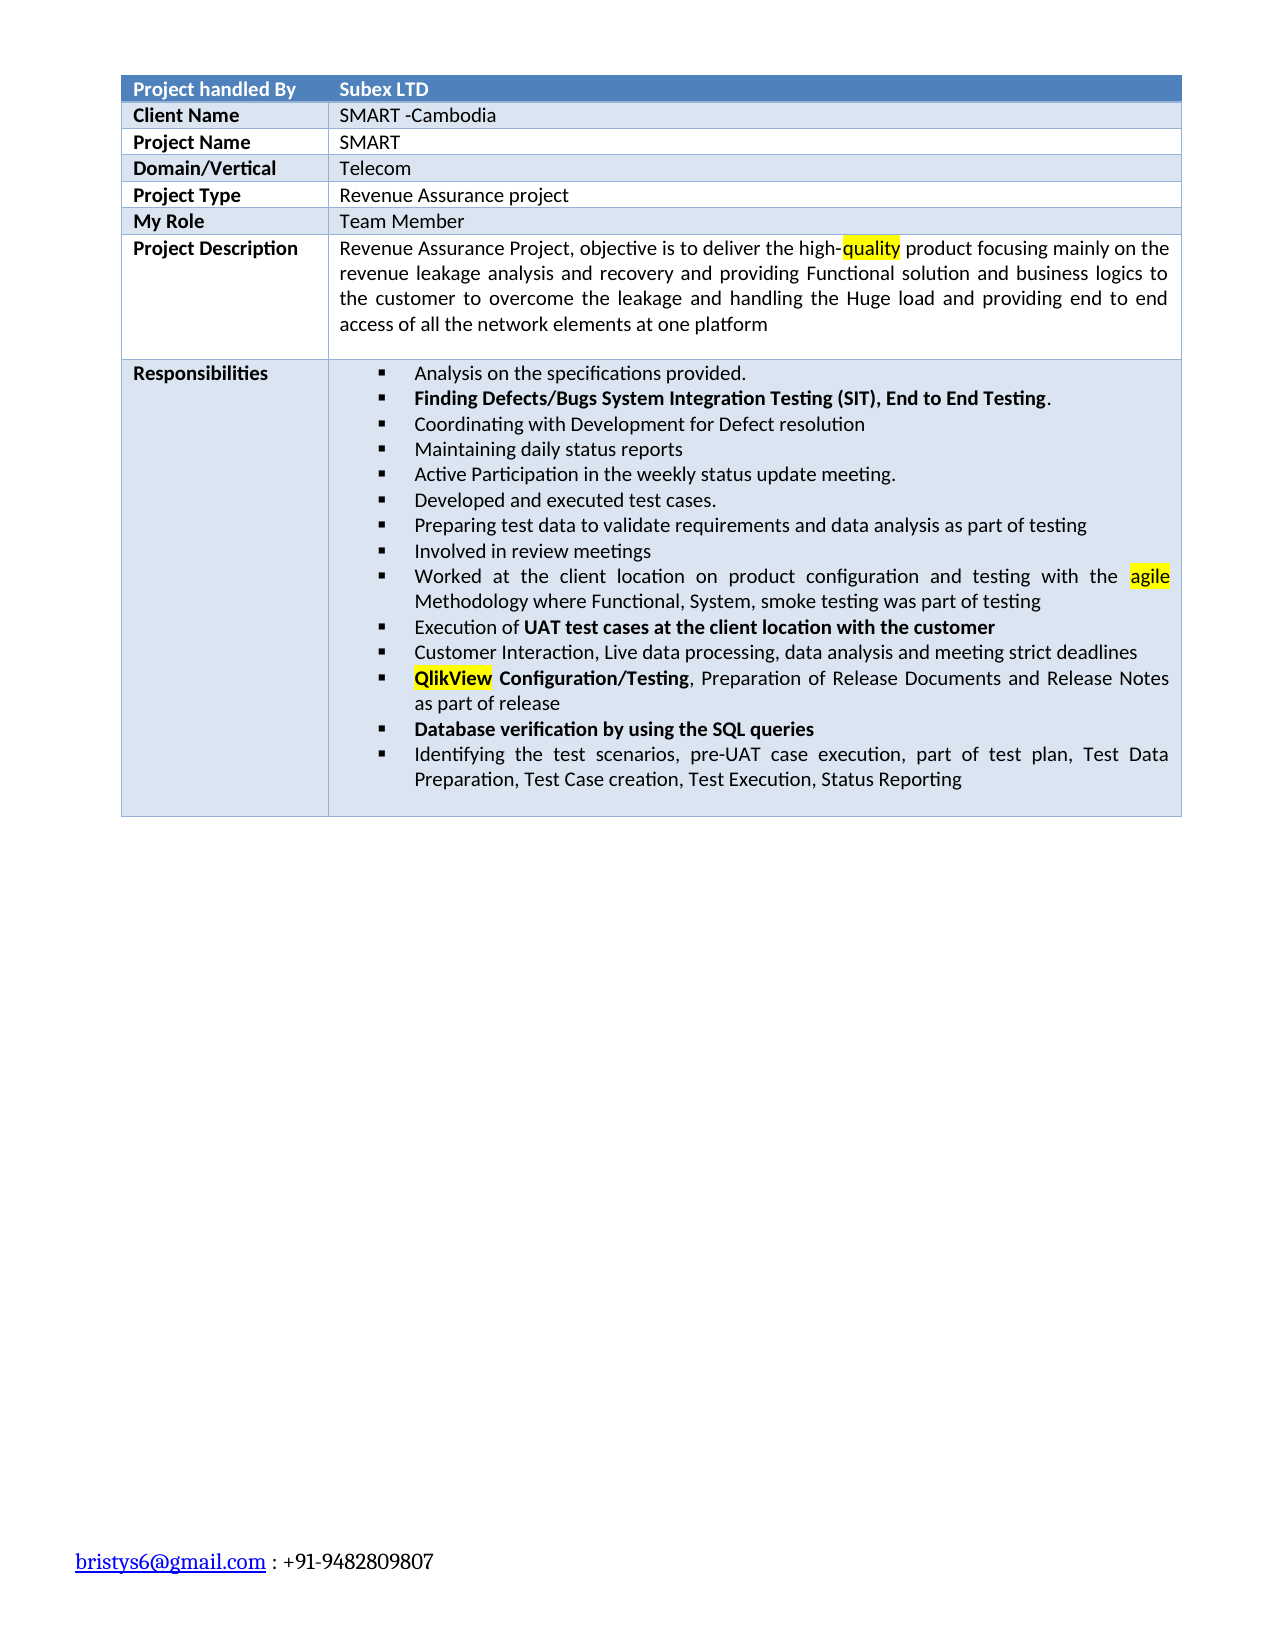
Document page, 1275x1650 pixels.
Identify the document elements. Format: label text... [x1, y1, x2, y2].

table_cell Domain/Vertical [122, 155, 328, 181]
table_cell Project Name [122, 129, 328, 154]
table_cell Team Member [329, 208, 1181, 234]
table_cell Client Name [122, 103, 328, 128]
table_cell Revenue Assurance Project, objective is to deliver the high-quality product focusing mainly on the revenue leakage analysis and recovery and providing Functional solution and business logics to the customer to overcome the leakage and handling the Huge load and providing end to end access of all the network elements at one platform [329, 235, 1181, 359]
table_cell Analysis on the specifications provided. Finding Defects/Bugs System Integration Testing (SIT), End to End Testing. Coordinating with Development for Defect resolution Maintaining daily status reports Active Participation in the weekly status update meeting. Developed and executed test cases. Preparing test data to validate requirements and data analysis as part of testing Involved in review meetings Worked at the client location on product configuration and testing with the agile Methodology where Functional, System, smoke testing was part of testing Execution of UAT test cases at the client location with the customer Customer Interaction, Live data processing, data analysis and meeting strict deadlines QlikView Configuration/Testing, Preparation of Release Documents and Release Notes as part of release Database verification by using the SQL queries Identifying the test scenarios, pre-UAT case execution, part of test plan, Test Data Preparation, Test Case creation, Test Execution, Status Reporting [329, 360, 1181, 816]
table_header Subex LTD [329, 76, 1181, 101]
table_header Project handled By [122, 76, 328, 101]
table_cell Project Description [122, 235, 328, 359]
table_cell Telecom [329, 155, 1181, 181]
table_cell Project Type [122, 182, 328, 207]
table_cell Responsibilities [122, 360, 328, 816]
table_cell SMART [329, 129, 1181, 154]
table_cell My Role [122, 208, 328, 234]
table_cell SMART -Cambodia [329, 103, 1181, 128]
table_cell Revenue Assurance project [329, 182, 1181, 207]
